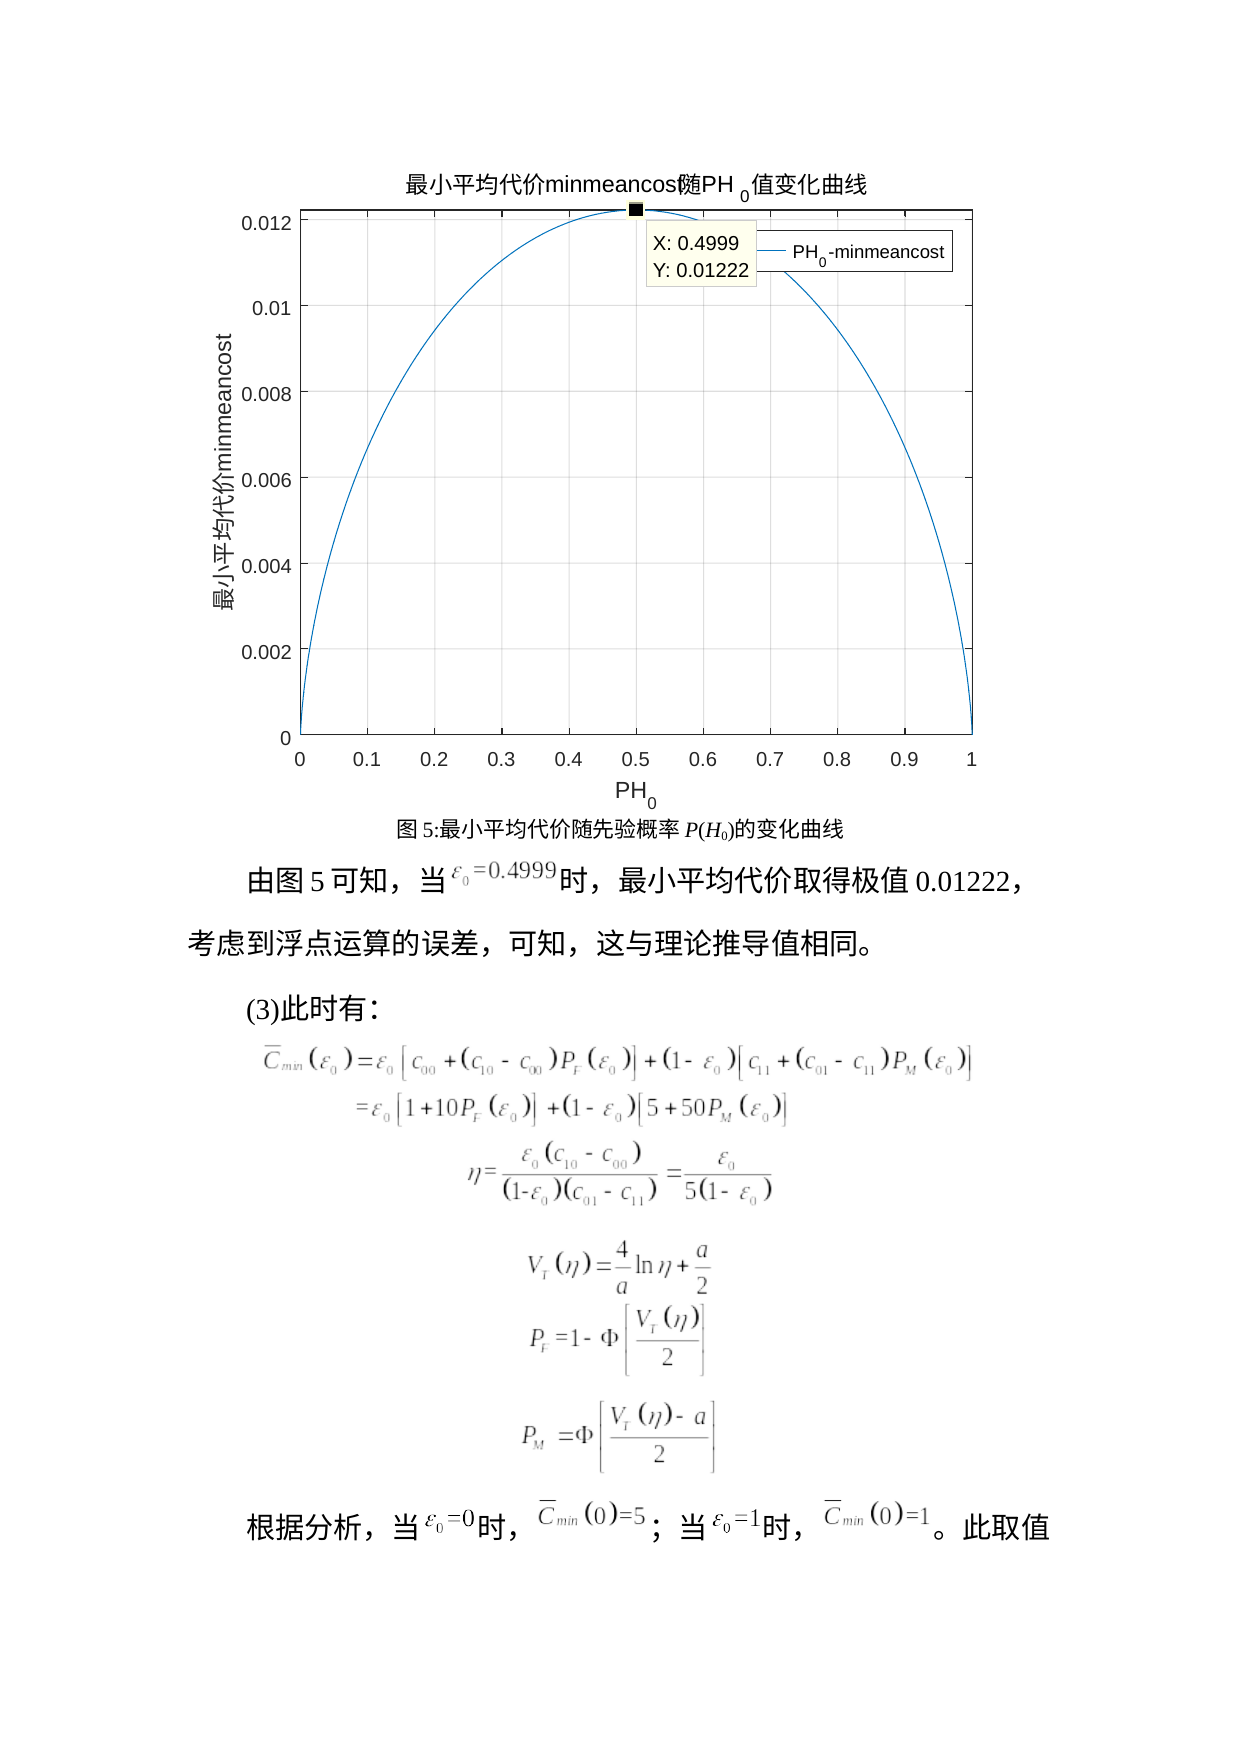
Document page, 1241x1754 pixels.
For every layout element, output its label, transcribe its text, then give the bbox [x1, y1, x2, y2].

text 图5:最小平均代价随先验概率P(H0)的变化曲线 [187, 812, 1053, 844]
text (3)此时有： [187, 974, 1053, 1039]
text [187, 1494, 1053, 1559]
text 由图5可知，当时，最小平均代价取得极值0.01222，考虑到浮点运算的误差，可知，这与理论推导值相同。 [187, 844, 1053, 974]
